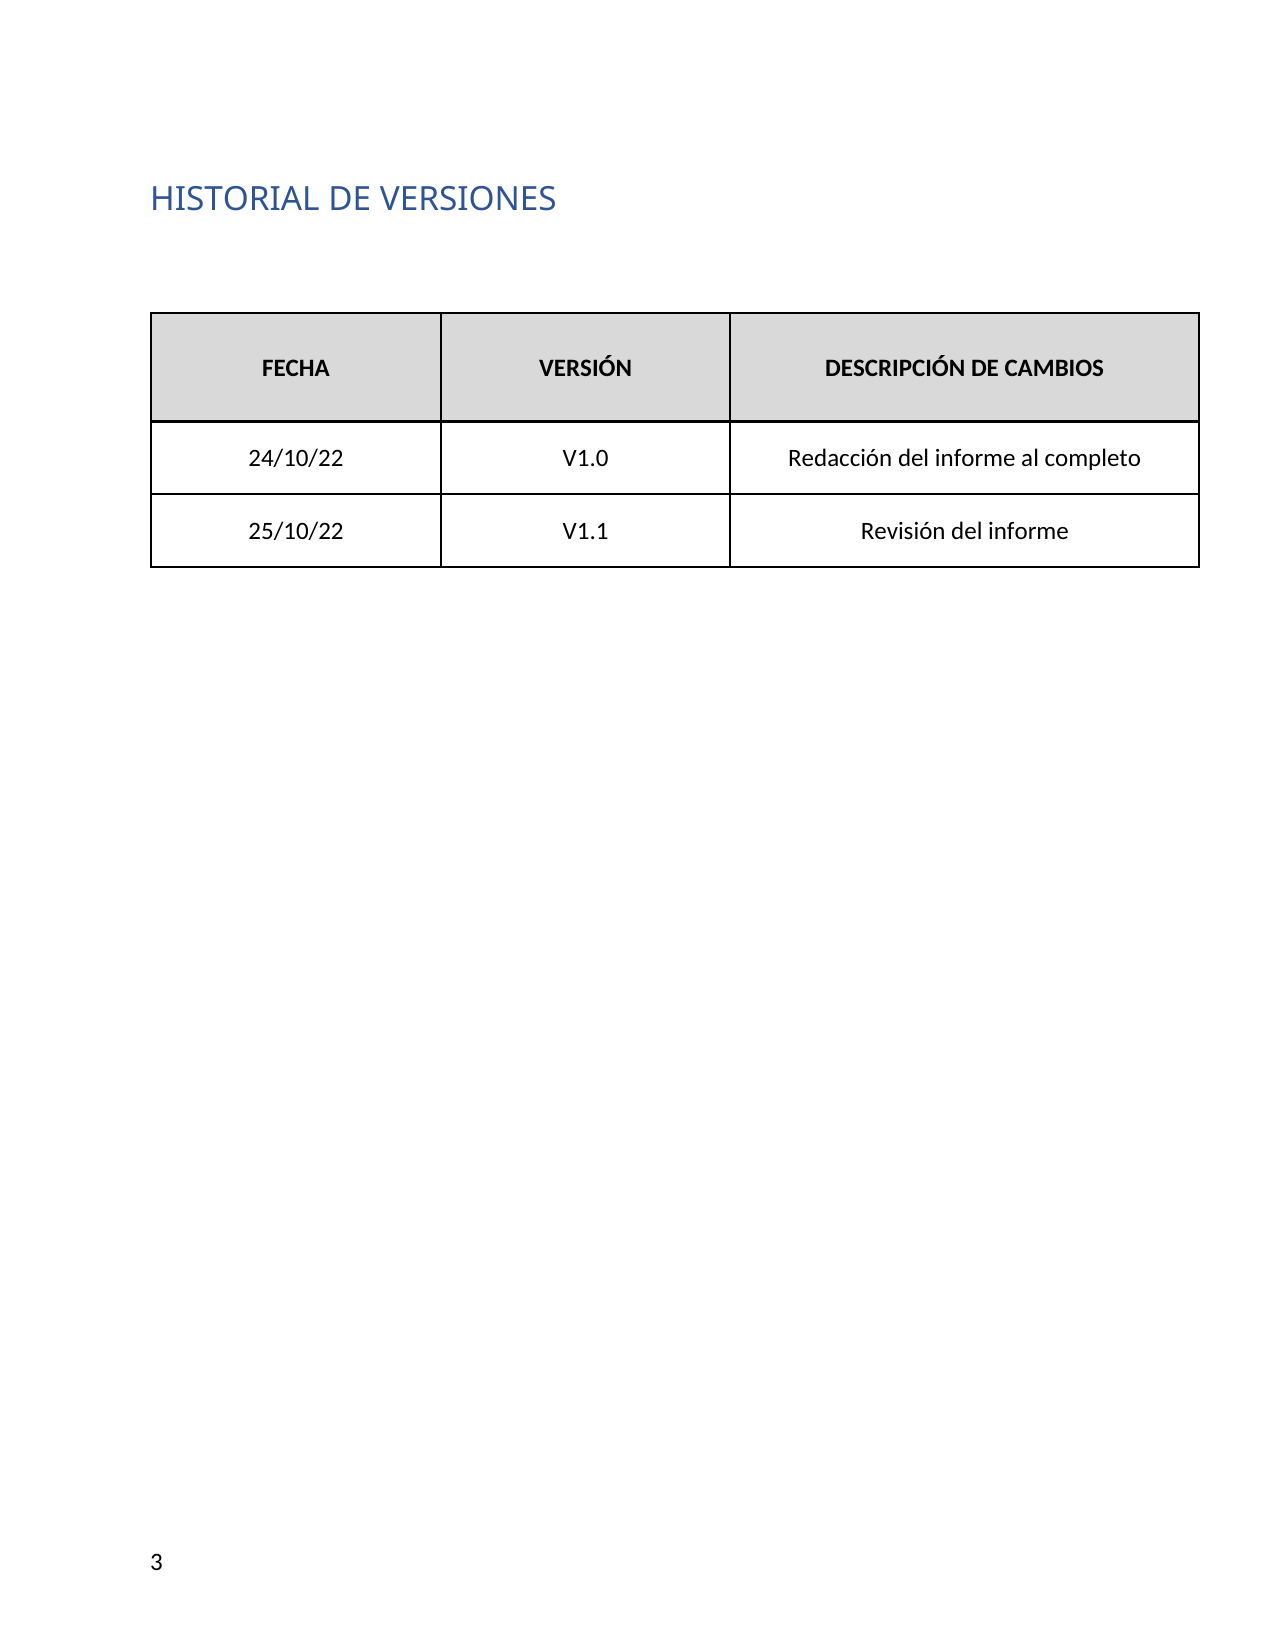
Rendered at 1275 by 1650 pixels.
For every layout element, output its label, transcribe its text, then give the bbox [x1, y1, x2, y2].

table_cell 24/10/22 [152, 423, 440, 493]
table_cell 25/10/22 [152, 495, 440, 566]
subtitle HISTORIAL DE VERSIONES [150, 175, 1125, 220]
table_cell V1.1 [442, 495, 729, 566]
table_header VERSIÓN [442, 314, 729, 420]
table_cell V1.0 [442, 423, 729, 493]
table_cell Redacción del informe al completo [731, 423, 1198, 493]
table_header DESCRIPCIÓN DE CAMBIOS [731, 314, 1198, 420]
table_cell Revisión del informe [731, 495, 1198, 566]
table_header FECHA [152, 314, 440, 420]
